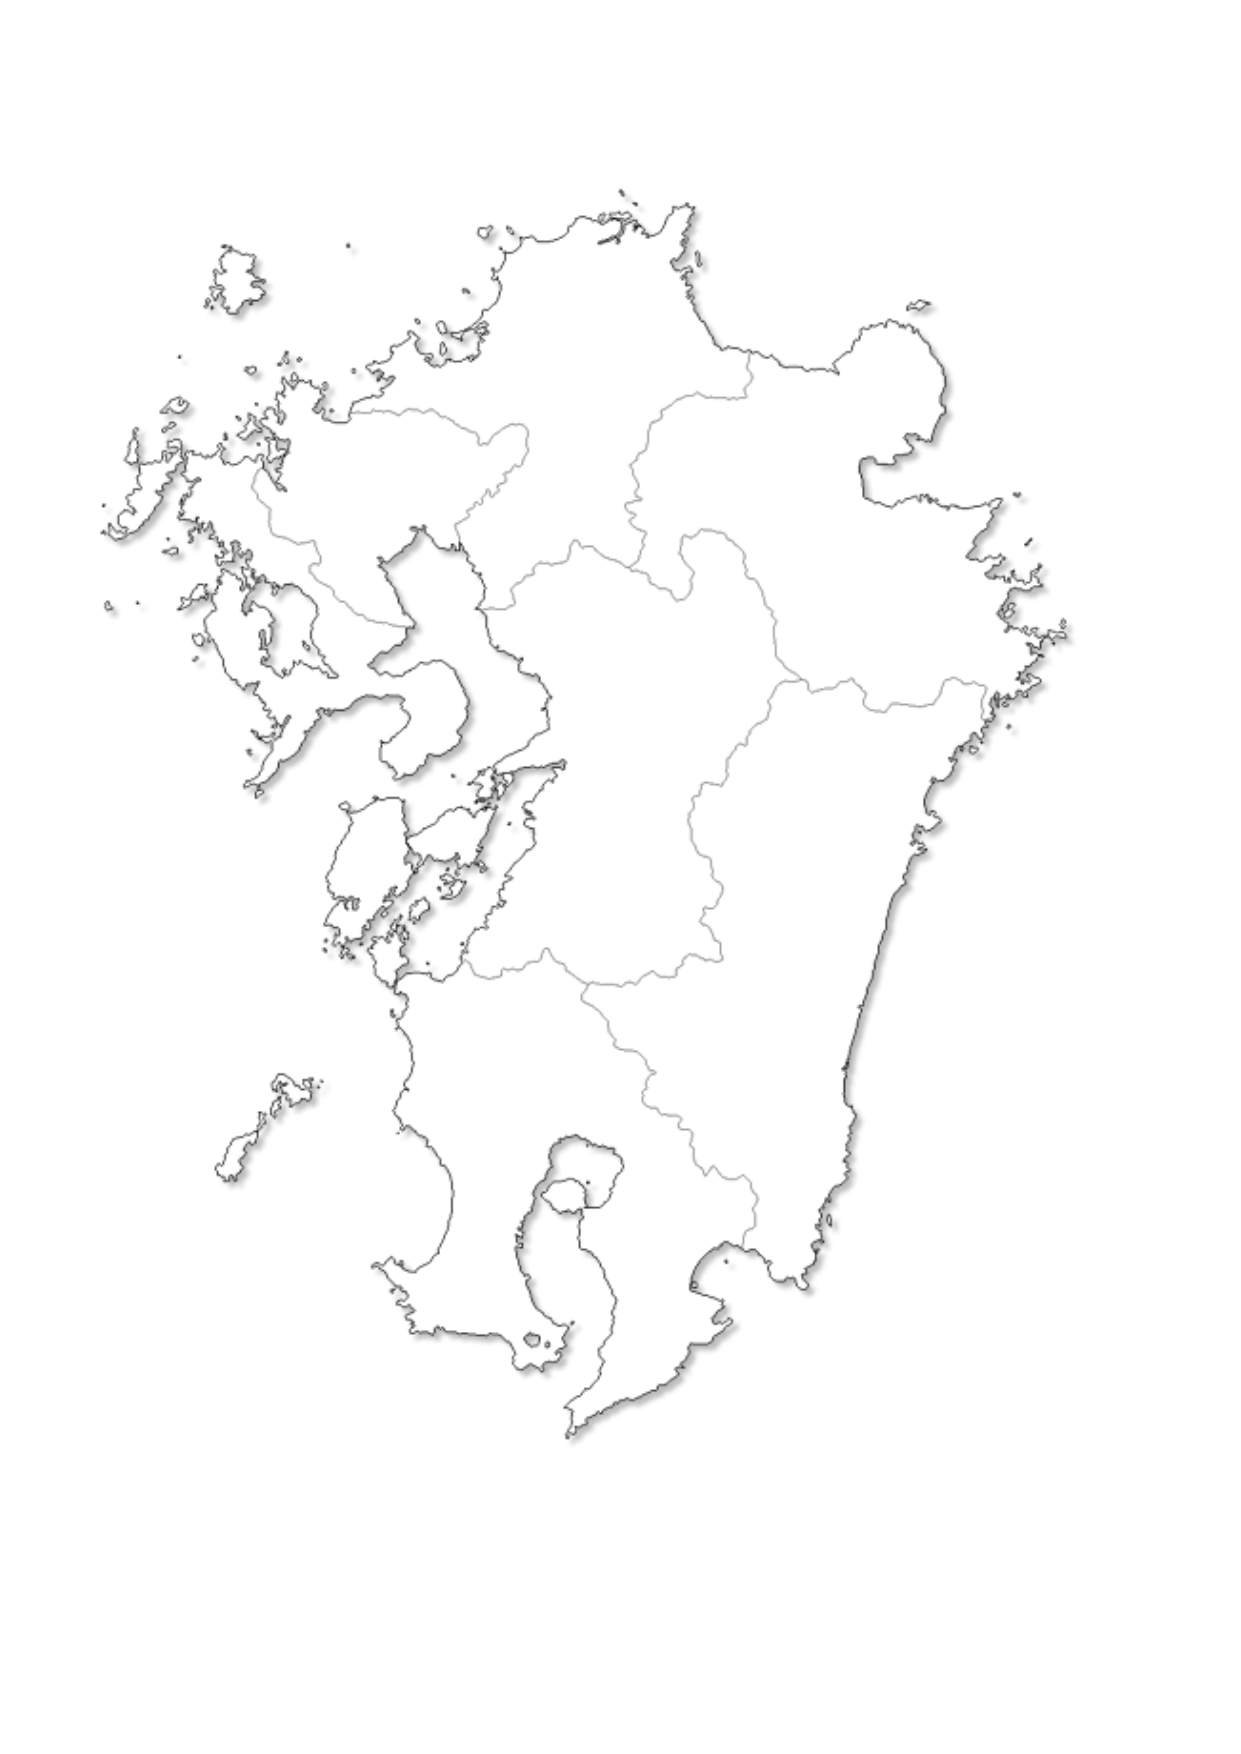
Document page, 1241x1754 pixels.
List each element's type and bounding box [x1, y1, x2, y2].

picture [59, 160, 1122, 1493]
